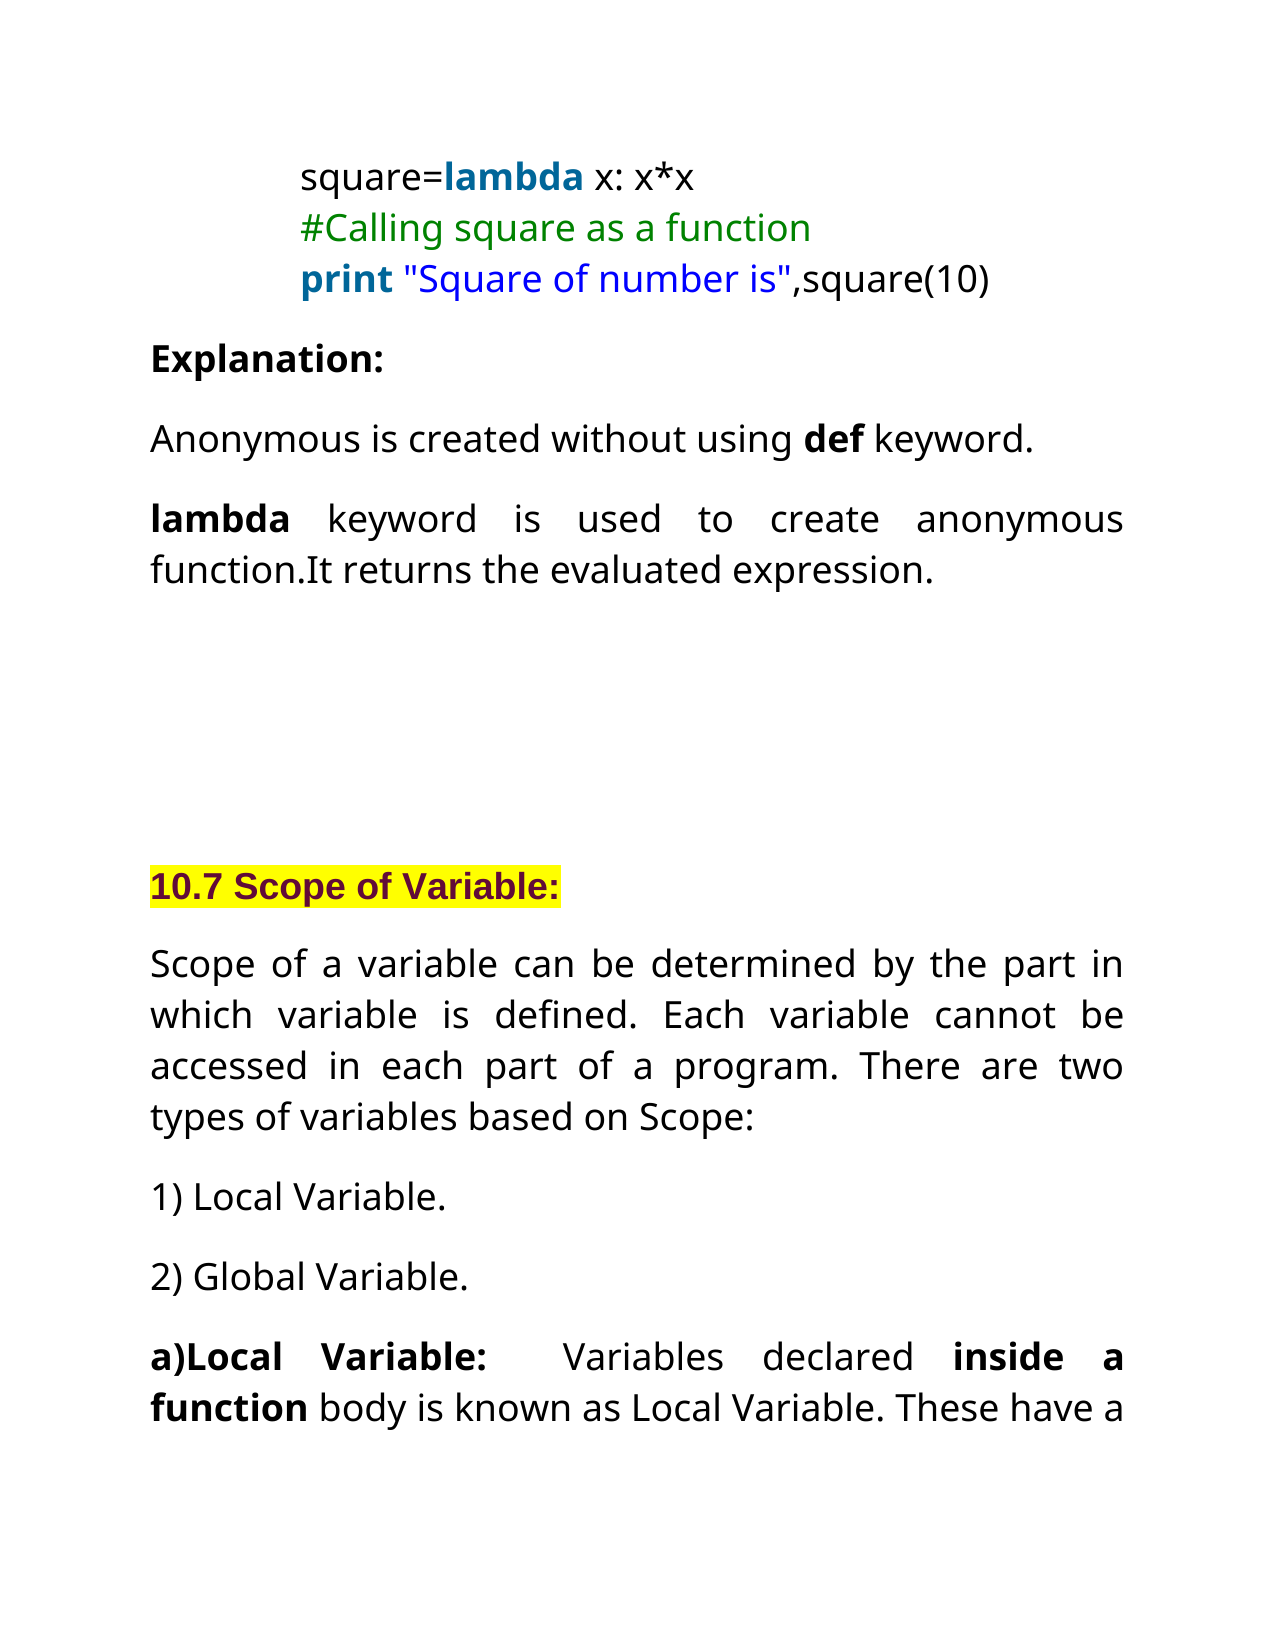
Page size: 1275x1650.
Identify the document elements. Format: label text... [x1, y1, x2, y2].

text 10.7 Scope of Variable: [150, 864, 1125, 908]
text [150, 1331, 1125, 1433]
text Anonymous is created without using def keyword. [150, 412, 1125, 463]
text Scope of a variable can be determined by the part in which variable is defined. Each variable cannot be accessed in each part of a program. There are two types of variables based on Scope: [150, 937, 1125, 1141]
text print "Square of number is",square(10) [300, 252, 1125, 303]
text square=lambda x: x*x [300, 150, 1125, 201]
text #Calling square as a function [300, 201, 1125, 252]
text Explanation: [150, 332, 1125, 383]
text 1) Local Variable. [150, 1170, 1125, 1221]
text 2) Global Variable. [150, 1250, 1125, 1301]
text lambda keyword is used to create anonymous function.It returns the evaluated expression. [150, 493, 1125, 595]
